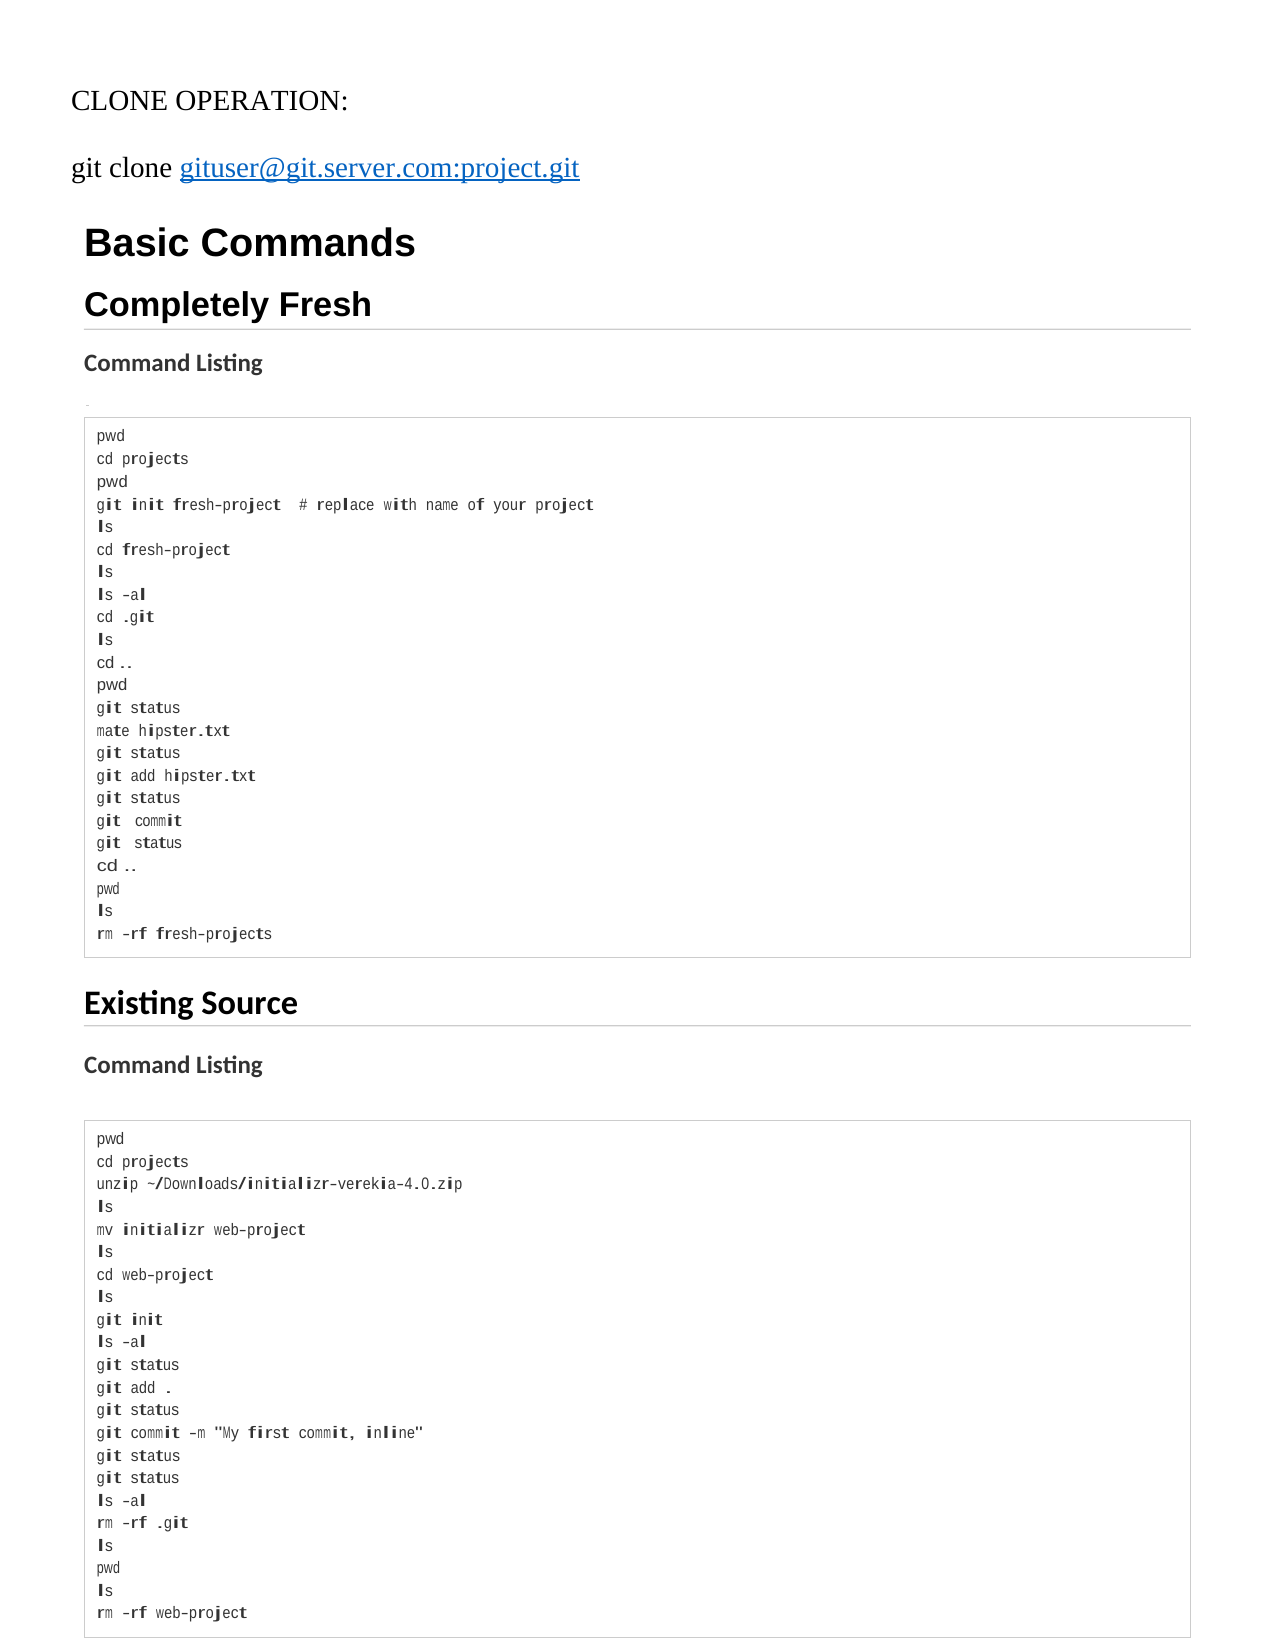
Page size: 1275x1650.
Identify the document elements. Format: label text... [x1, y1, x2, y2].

text CLONE OPERATION: [71, 83, 1204, 117]
subtitle Completely Fresh [84, 284, 1204, 324]
title Basic Commands [84, 219, 1204, 265]
text Existing Source [84, 981, 1204, 1023]
text Command Listing [84, 347, 1204, 377]
text git clone gituser@git.server.com:project.git [71, 150, 1204, 184]
text Command Listing [84, 1049, 1204, 1079]
